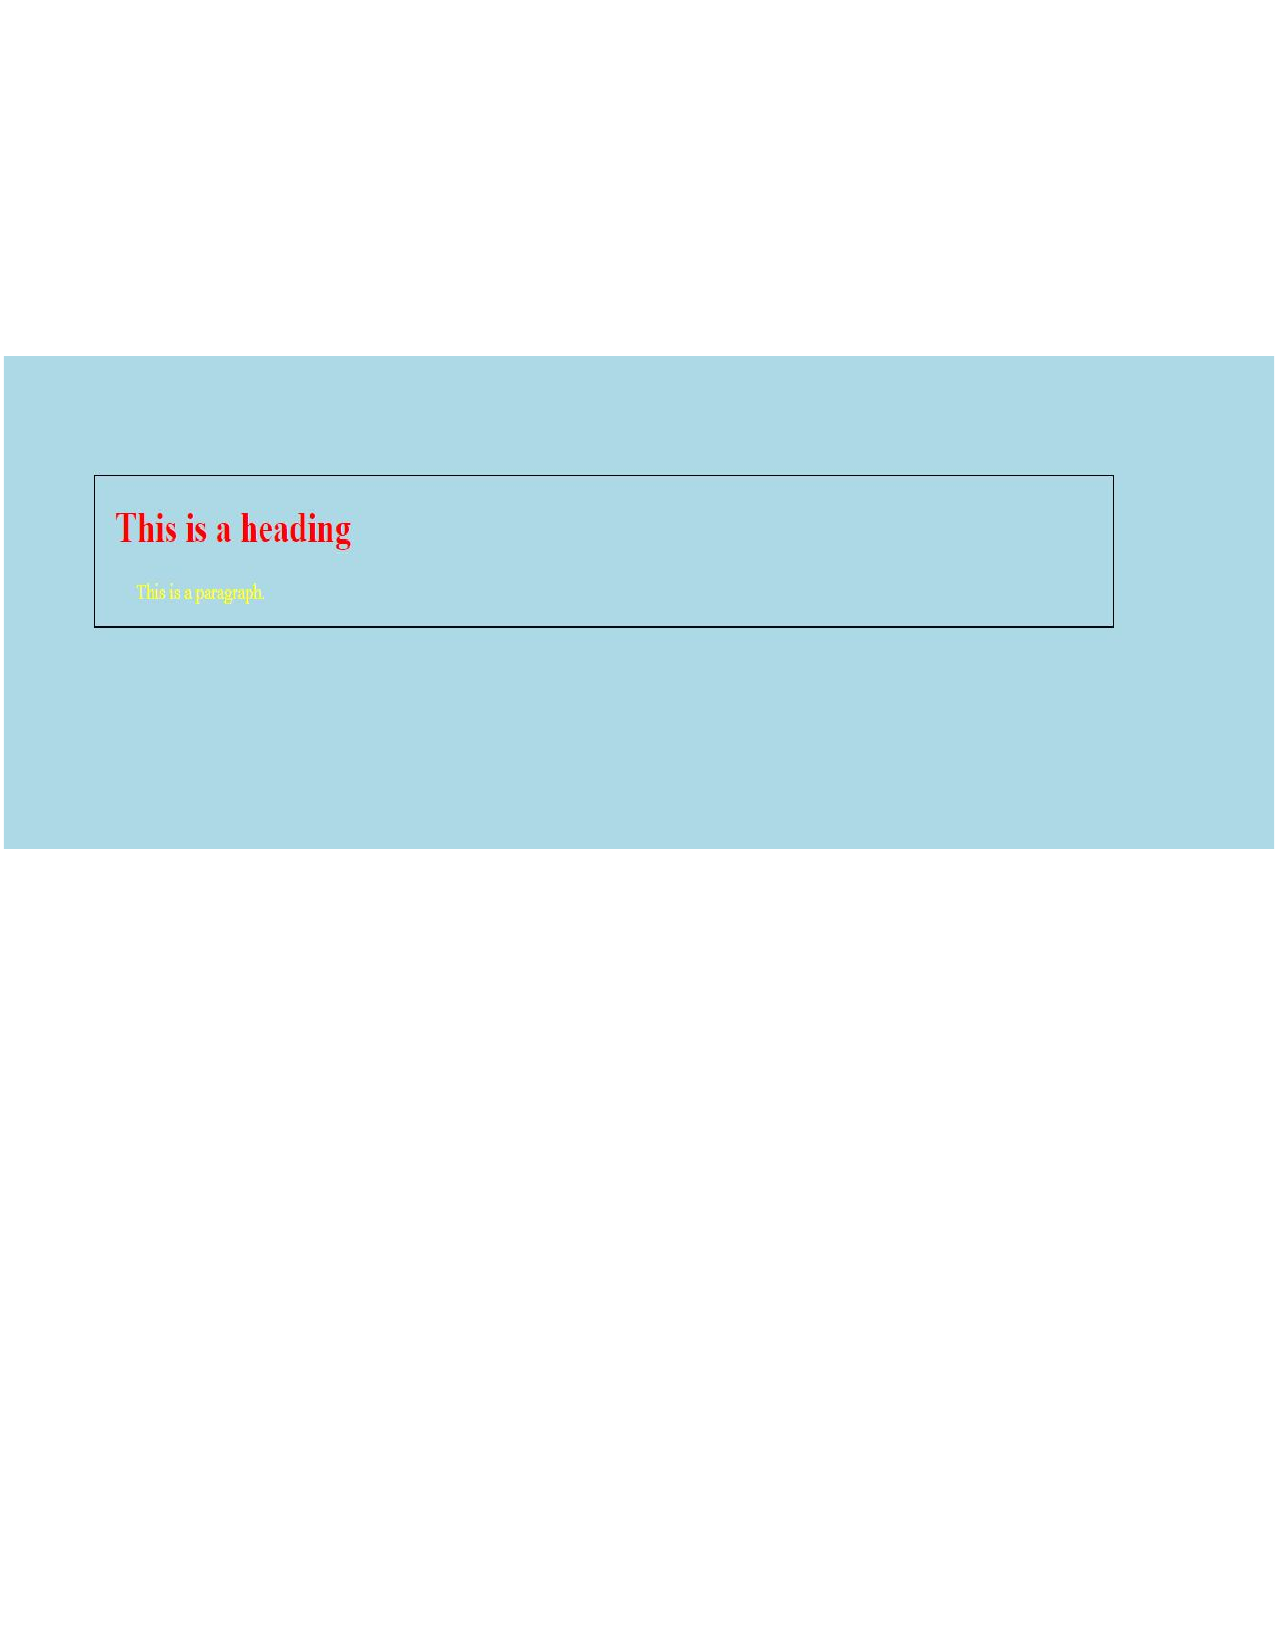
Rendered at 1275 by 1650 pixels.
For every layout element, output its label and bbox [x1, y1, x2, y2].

picture [3, 356, 1275, 849]
